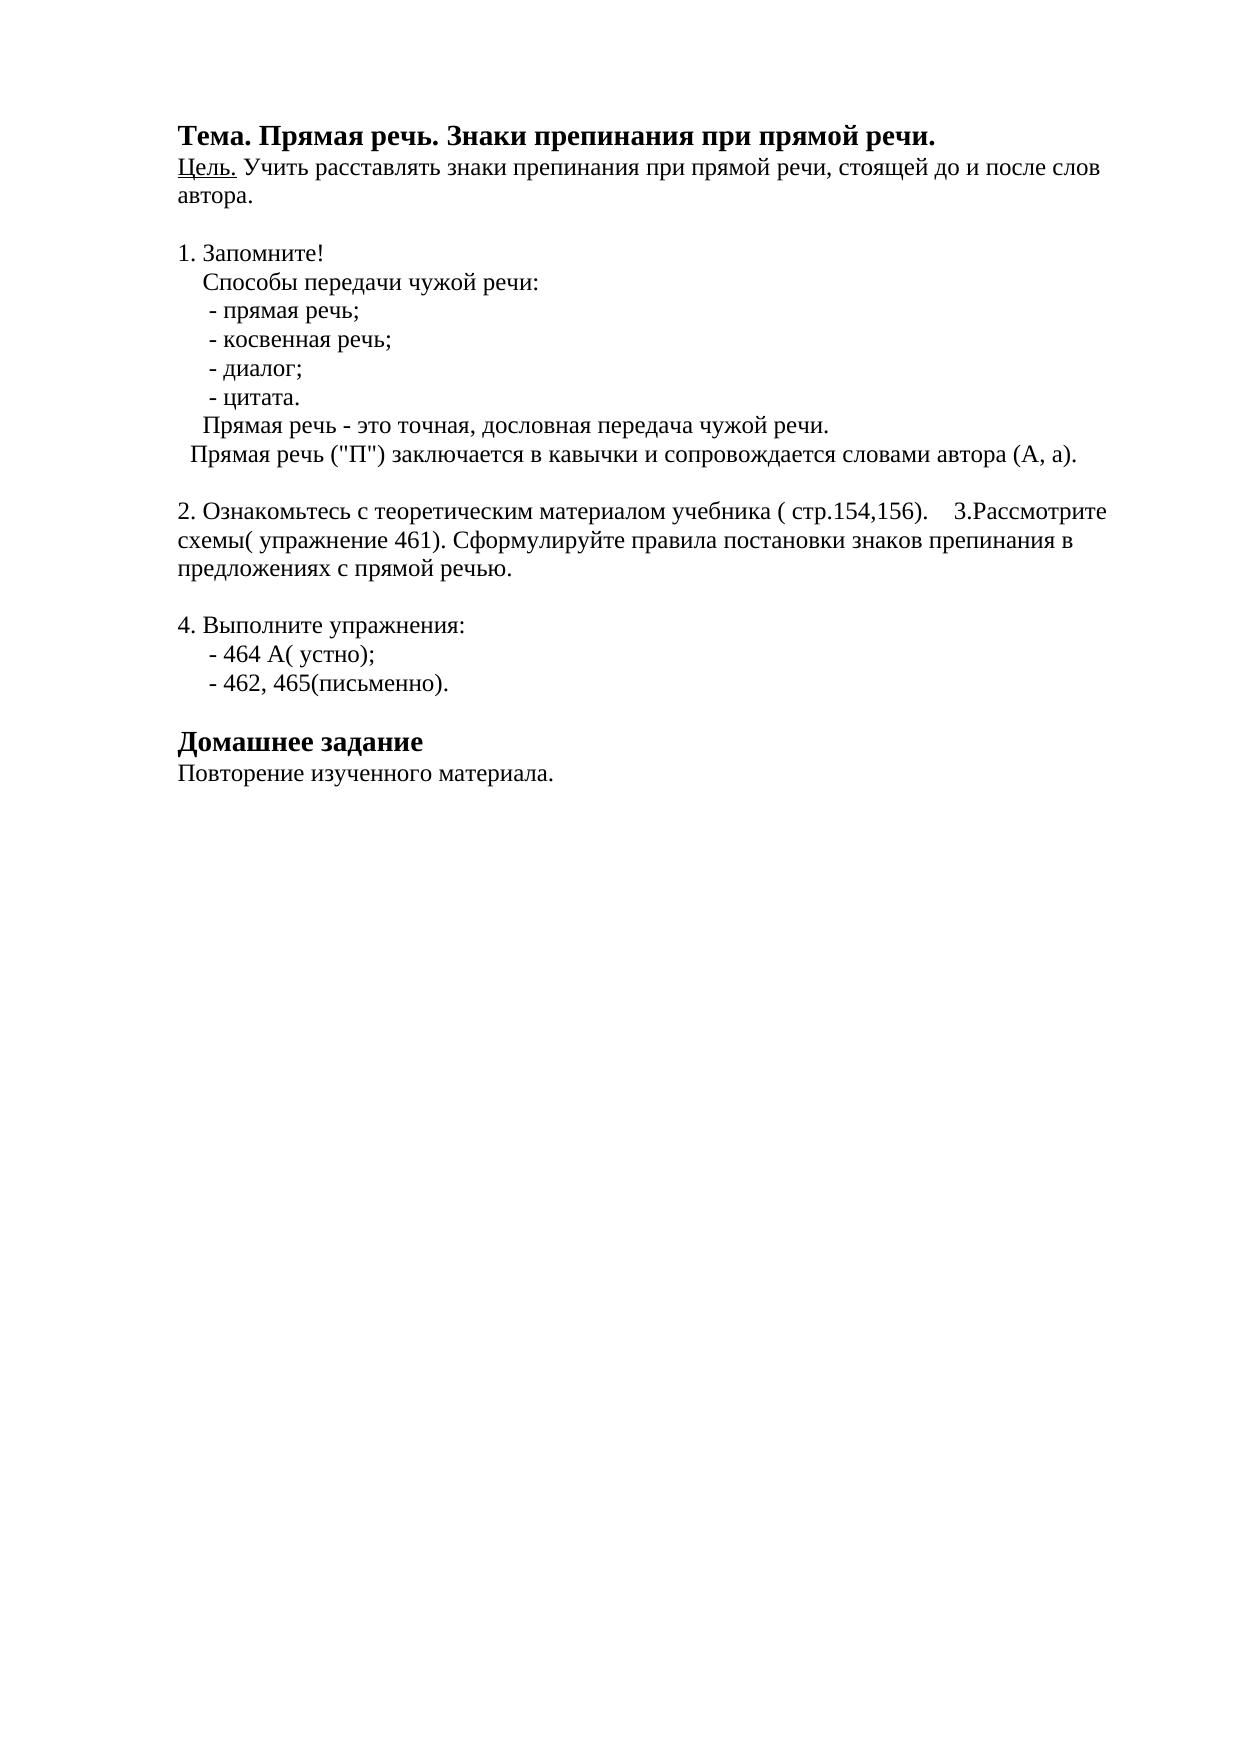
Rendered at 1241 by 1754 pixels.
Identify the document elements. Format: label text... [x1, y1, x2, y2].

text Домашнее задание Повторение изученного материала. [177, 724, 1152, 787]
text 4. Выполните упражнения: - 464 А( устно); - 462, 465(письменно). [177, 610, 1152, 724]
text 2. Ознакомьтесь с теоретическим материалом учебника ( стр.154,156). 3.Рассмотрите схемы( упражнение 461). Сформулируйте правила постановки знаков препинания в предложениях с прямой речью. [177, 496, 1152, 610]
text 1. Запомните! Способы передачи чужой речи: - прямая речь; - косвенная речь; - диалог; - цитата. Прямая речь - это точная, дословная передача чужой речи. Прямая речь ("П") заключается в кавычки и сопровождается словами автора (А, а). [177, 238, 1152, 496]
text Тема. Прямая речь. Знаки препинания при прямой речи. Цель. Учить расставлять знаки препинания при прямой речи, стоящей до и после слов автора. [177, 118, 1152, 209]
